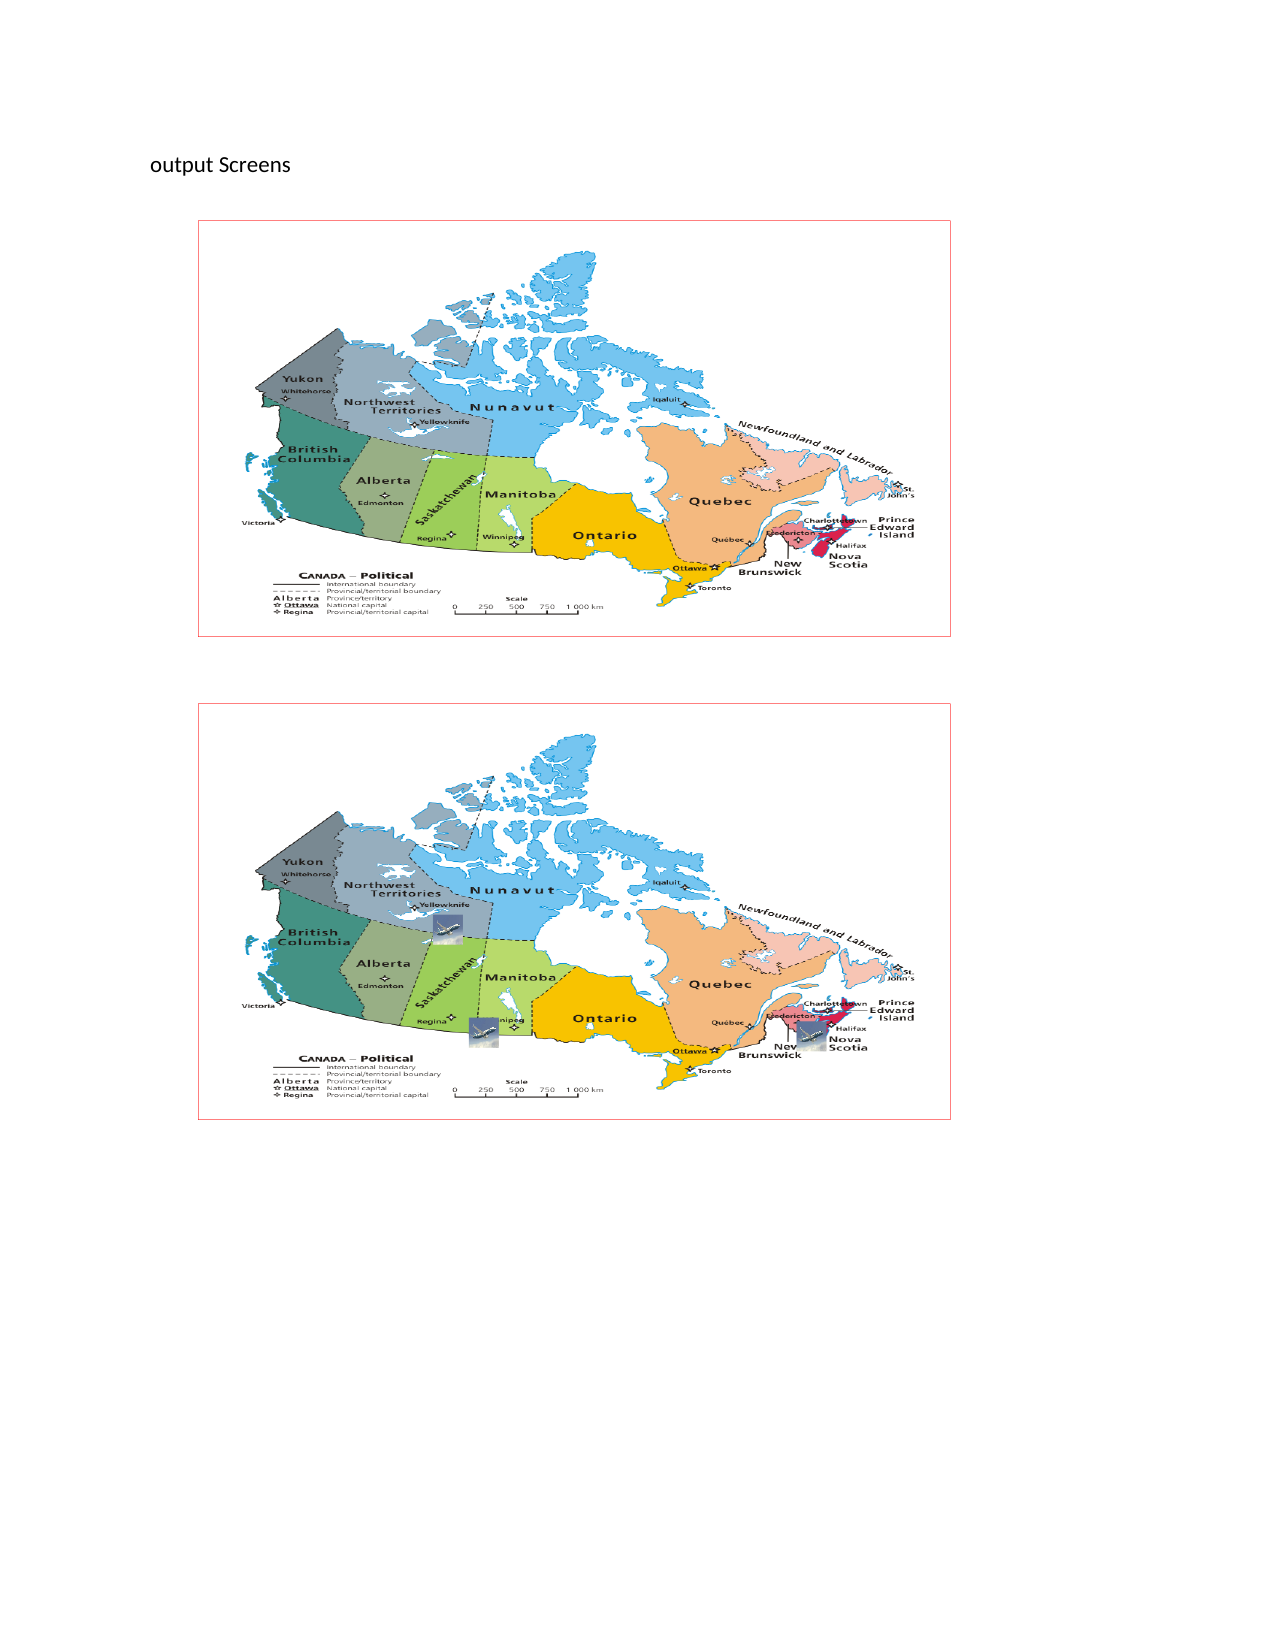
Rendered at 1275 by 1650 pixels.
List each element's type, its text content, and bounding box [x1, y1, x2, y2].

picture [150, 697, 1125, 1177]
text output Screens [150, 150, 1125, 178]
picture [150, 214, 1125, 694]
